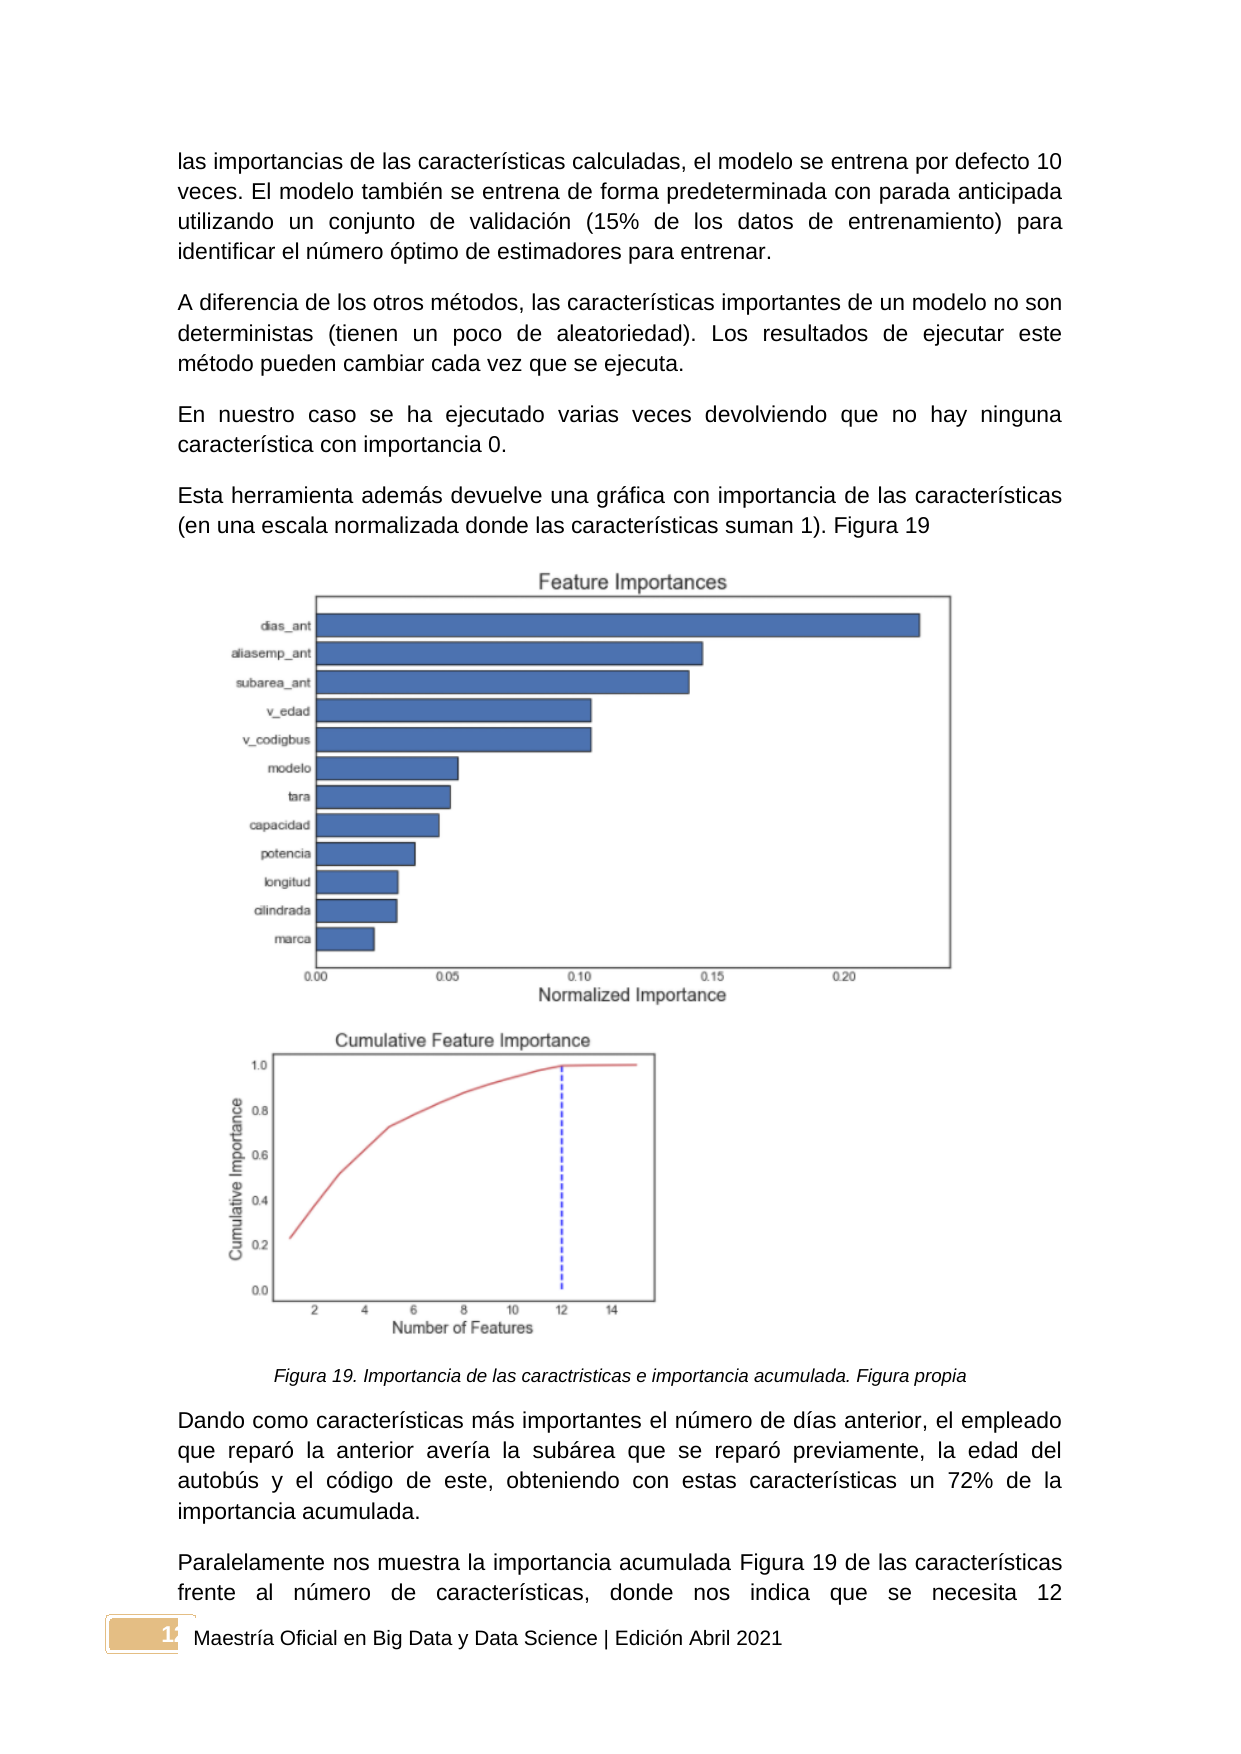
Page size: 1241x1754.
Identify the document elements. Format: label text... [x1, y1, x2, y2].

text Esta herramienta además devuelve una gráfica con importancia de las características (en una escala normalizada donde las características suman 1). Figura 19 [177, 482, 1063, 538]
text Dando como características más importantes el número de días anterior, el empleado que reparó la anterior avería la subárea que se reparó previamente, la edad del autobús y el código de este, obteniendo con estas características un 72% de la importancia acumulada. [177, 1407, 1063, 1524]
text En nuestro caso se ha ejecutado varias veces devolviendo que no hay ninguna característica con importancia 0. [177, 401, 1063, 457]
picture [177, 563, 1074, 1340]
text Figura 19. Importancia de las caractristicas e importancia acumulada. Figura propia [177, 1364, 1063, 1386]
text A diferencia de los otros métodos, las características importantes de un modelo no son deterministas (tienen un poco de aleatoriedad). Los resultados de ejecutar este método pueden cambiar cada vez que se ejecuta. [177, 289, 1063, 376]
